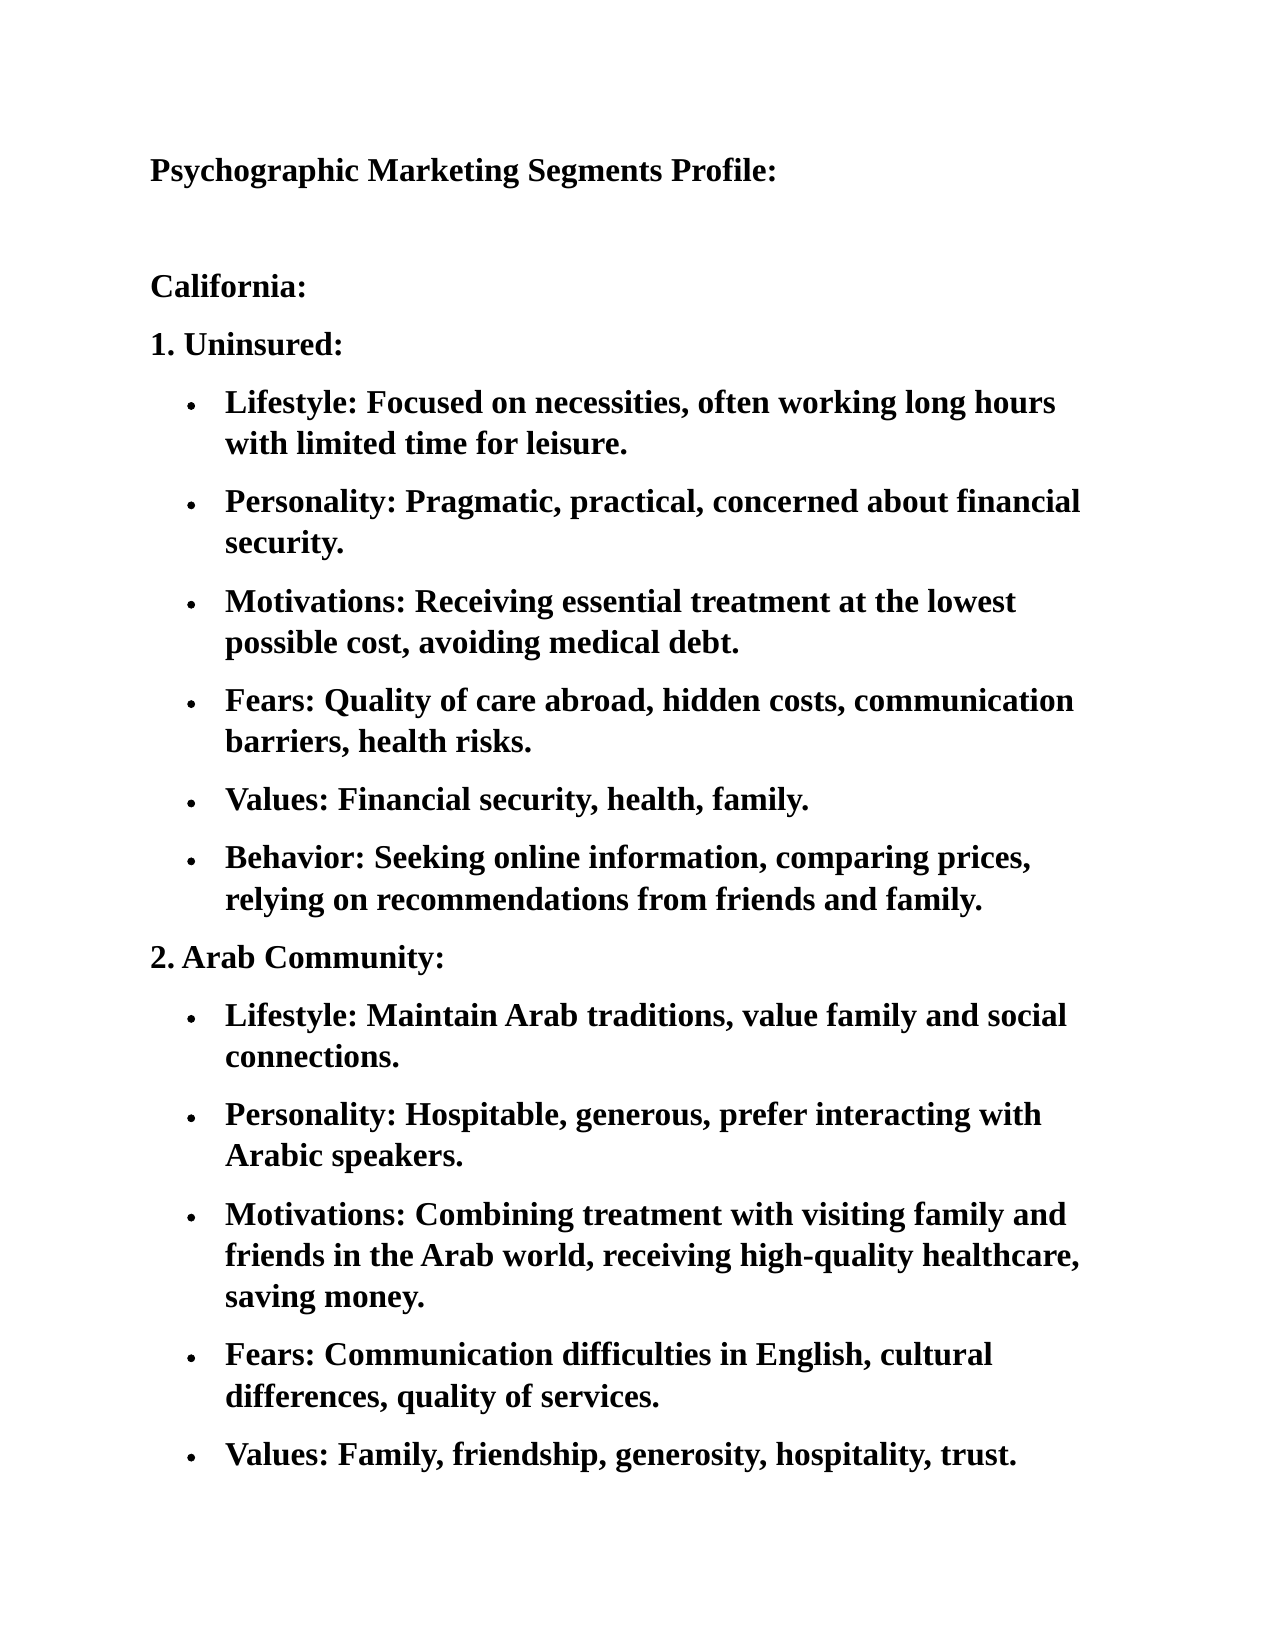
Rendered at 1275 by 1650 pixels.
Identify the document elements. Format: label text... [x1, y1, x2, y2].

list Values: Financial security, health, family. [187, 779, 1125, 818]
text California: [150, 266, 1125, 304]
list Fears: Quality of care abroad, hidden costs, communication barriers, health risks. [187, 680, 1125, 760]
list Values: Family, friendship, generosity, hospitality, trust. [187, 1434, 1125, 1472]
text 2. Arab Community: [150, 937, 1125, 975]
list Lifestyle: Maintain Arab traditions, value family and social connections. [187, 995, 1125, 1075]
list Lifestyle: Focused on necessities, often working long hours with limited time for leisure. [187, 382, 1125, 462]
text 1. Uninsured: [150, 324, 1125, 362]
list Motivations: Receiving essential treatment at the lowest possible cost, avoiding medical debt. [187, 581, 1125, 661]
list Motivations: Combining treatment with visiting family and friends in the Arab world, receiving high-quality healthcare, saving money. [187, 1194, 1125, 1315]
list Personality: Hospitable, generous, prefer interacting with Arabic speakers. [187, 1094, 1125, 1174]
list Personality: Pragmatic, practical, concerned about financial security. [187, 481, 1125, 561]
list Fears: Communication difficulties in English, cultural differences, quality of services. [187, 1334, 1125, 1414]
text Psychographic Marketing Segments Profile: [150, 150, 1125, 188]
list Behavior: Seeking online information, comparing prices, relying on recommendations from friends and family. [187, 838, 1125, 917]
